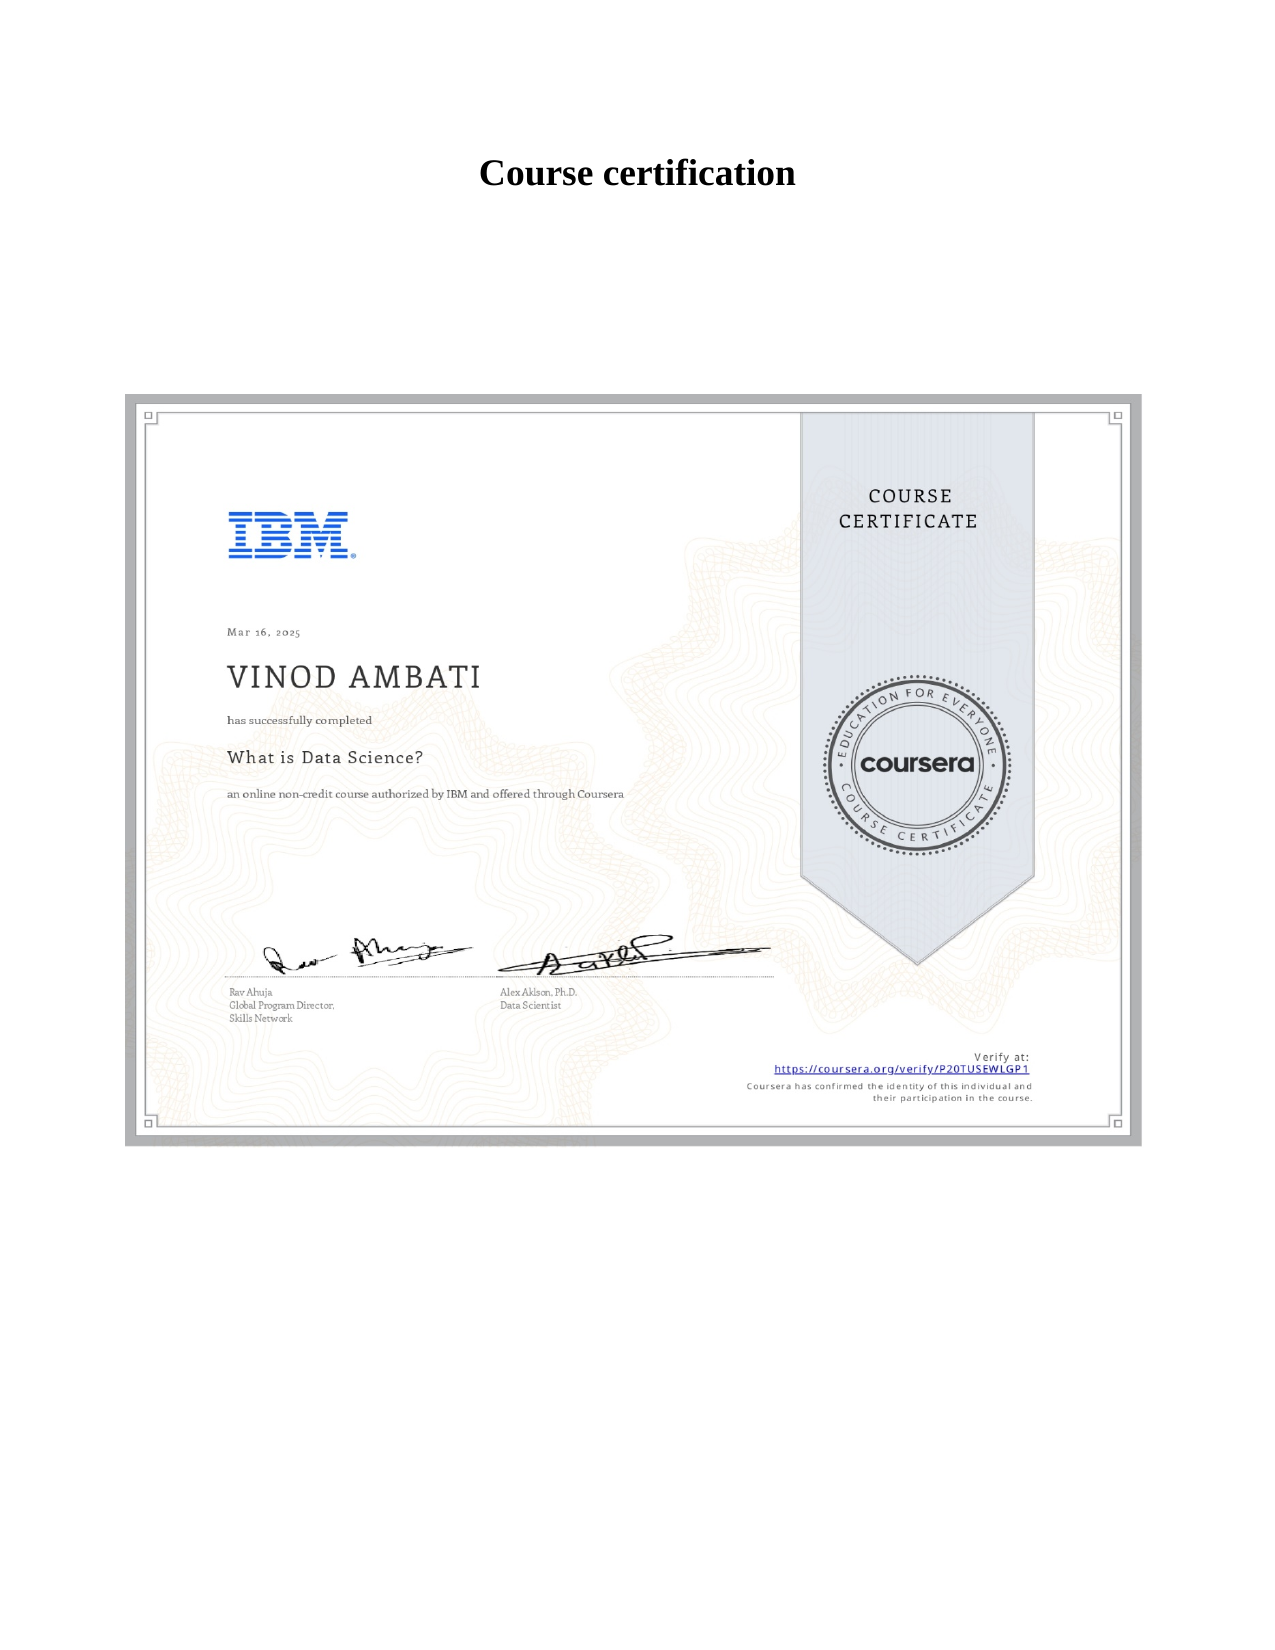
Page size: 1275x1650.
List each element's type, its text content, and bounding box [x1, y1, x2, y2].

picture [125, 394, 1144, 1148]
text Course certification [150, 150, 1125, 193]
